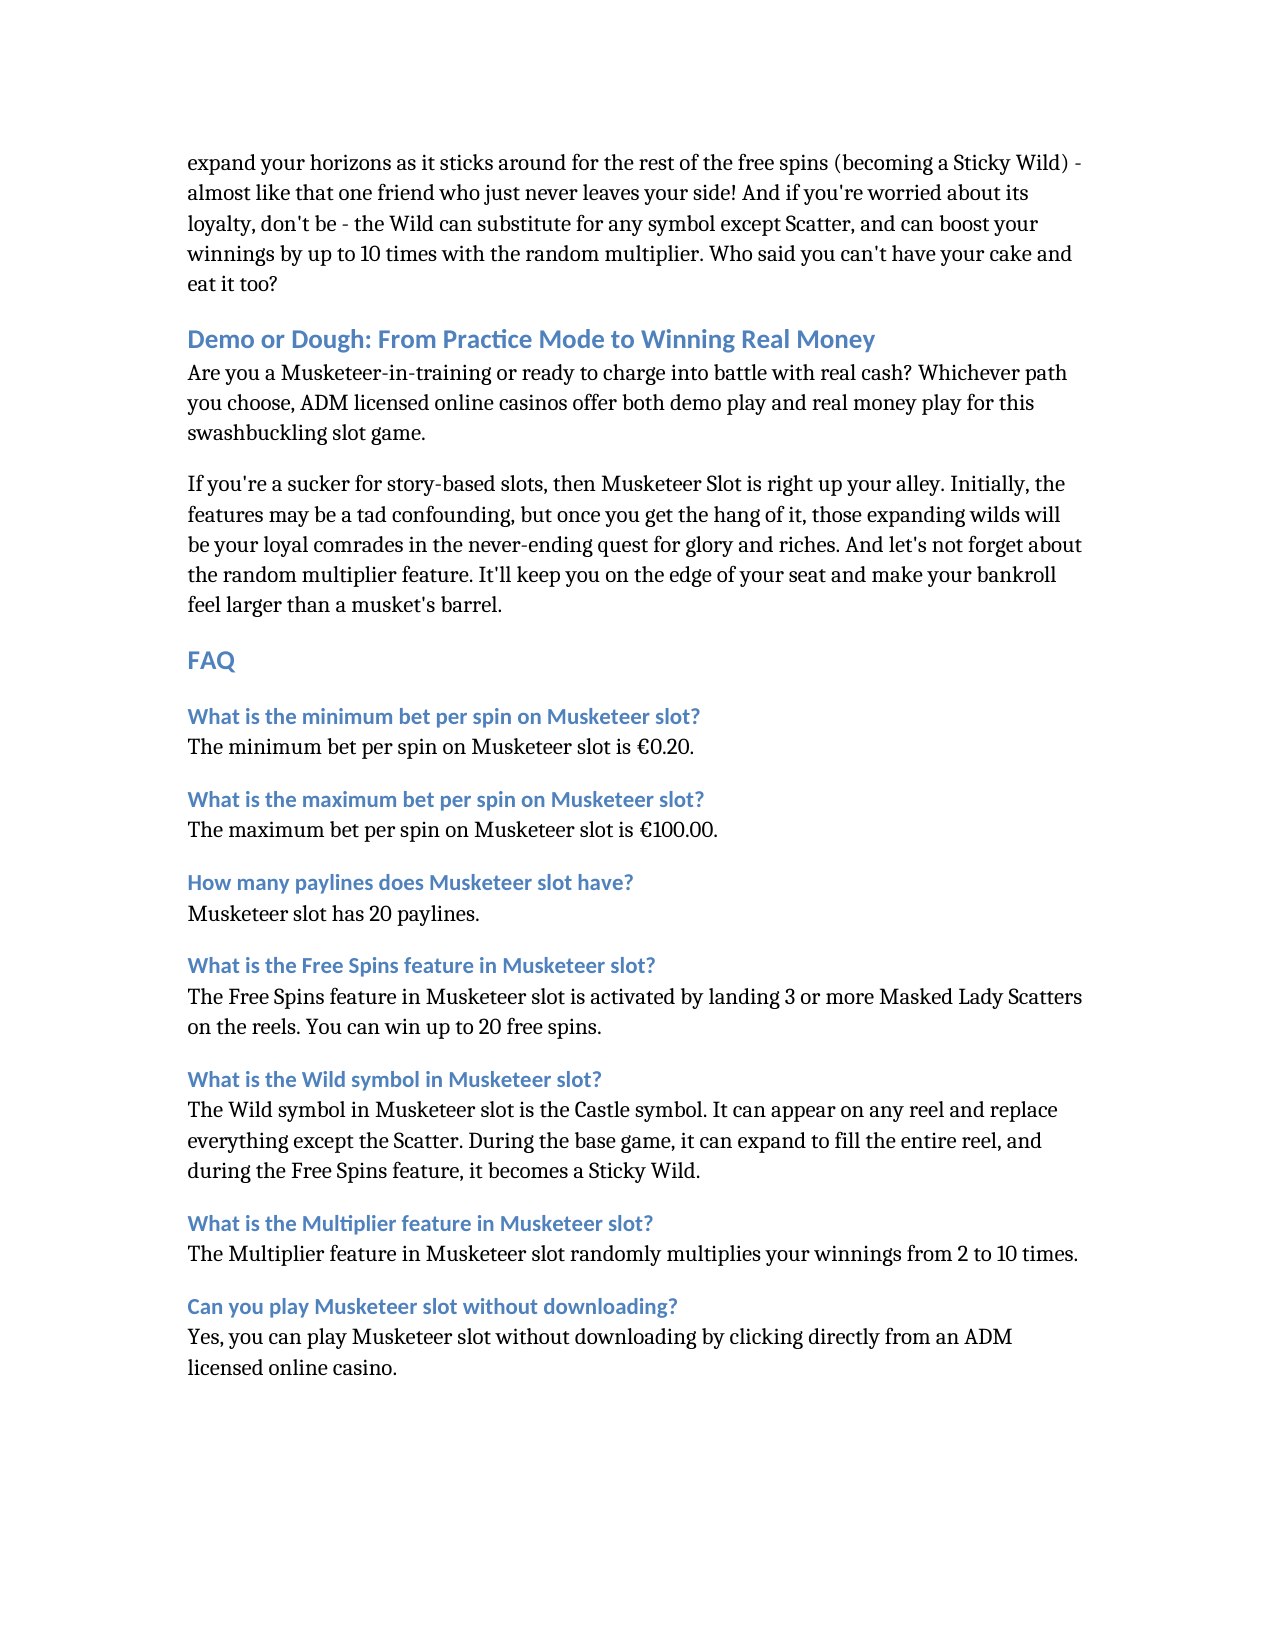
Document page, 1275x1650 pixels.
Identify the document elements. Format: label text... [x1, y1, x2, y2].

text Yes, you can play Musketeer slot without downloading by clicking directly from an ADM licensed online casino. [187, 1324, 1087, 1381]
subtitle What is the Multiplier feature in Musketeer slot? [187, 1209, 1087, 1237]
text Are you a Musketeer-in-training or ready to charge into battle with real cash? Whichever path you choose, ADM licensed online casinos offer both demo play and real money play for this swashbuckling slot game. [187, 360, 1087, 447]
subtitle What is the maximum bet per spin on Musketeer slot? [187, 785, 1087, 813]
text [187, 150, 1087, 297]
text If you're a sucker for story-based slots, then Musketeer Slot is right up your alley. Initially, the features may be a tad confounding, but once you get the hang of it, those expanding wilds will be your loyal comrades in the never-ending quest for glory and riches. And let's not forget about the random multiplier feature. It'll keep you on the edge of your seat and make your bankroll feel larger than a musket's barrel. [187, 471, 1087, 618]
subtitle What is the Wild symbol in Musketeer slot? [187, 1065, 1087, 1093]
subtitle Can you play Musketeer slot without downloading? [187, 1292, 1087, 1320]
subtitle How many paylines does Musketeer slot have? [187, 868, 1087, 896]
text The Free Spins feature in Musketeer slot is activated by landing 3 or more Masked Lady Scatters on the reels. You can win up to 20 free spins. [187, 984, 1087, 1040]
subtitle What is the Free Spins feature in Musketeer slot? [187, 952, 1087, 979]
text The Multiplier feature in Musketeer slot randomly multiplies your winnings from 2 to 10 times. [187, 1241, 1087, 1267]
subtitle FAQ [187, 643, 1087, 676]
text The minimum bet per spin on Musketeer slot is €0.20. [187, 734, 1087, 760]
text The Wild symbol in Musketeer slot is the Castle symbol. It can appear on any reel and replace everything except the Scatter. During the base game, it can expand to fill the entire reel, and during the Free Spins feature, it becomes a Sticky Wild. [187, 1097, 1087, 1184]
subtitle Demo or Dough: From Practice Mode to Winning Real Money [187, 322, 1087, 355]
text Musketeer slot has 20 paylines. [187, 901, 1087, 927]
text The maximum bet per spin on Musketeer slot is €100.00. [187, 817, 1087, 844]
subtitle What is the minimum bet per spin on Musketeer slot? [187, 702, 1087, 730]
